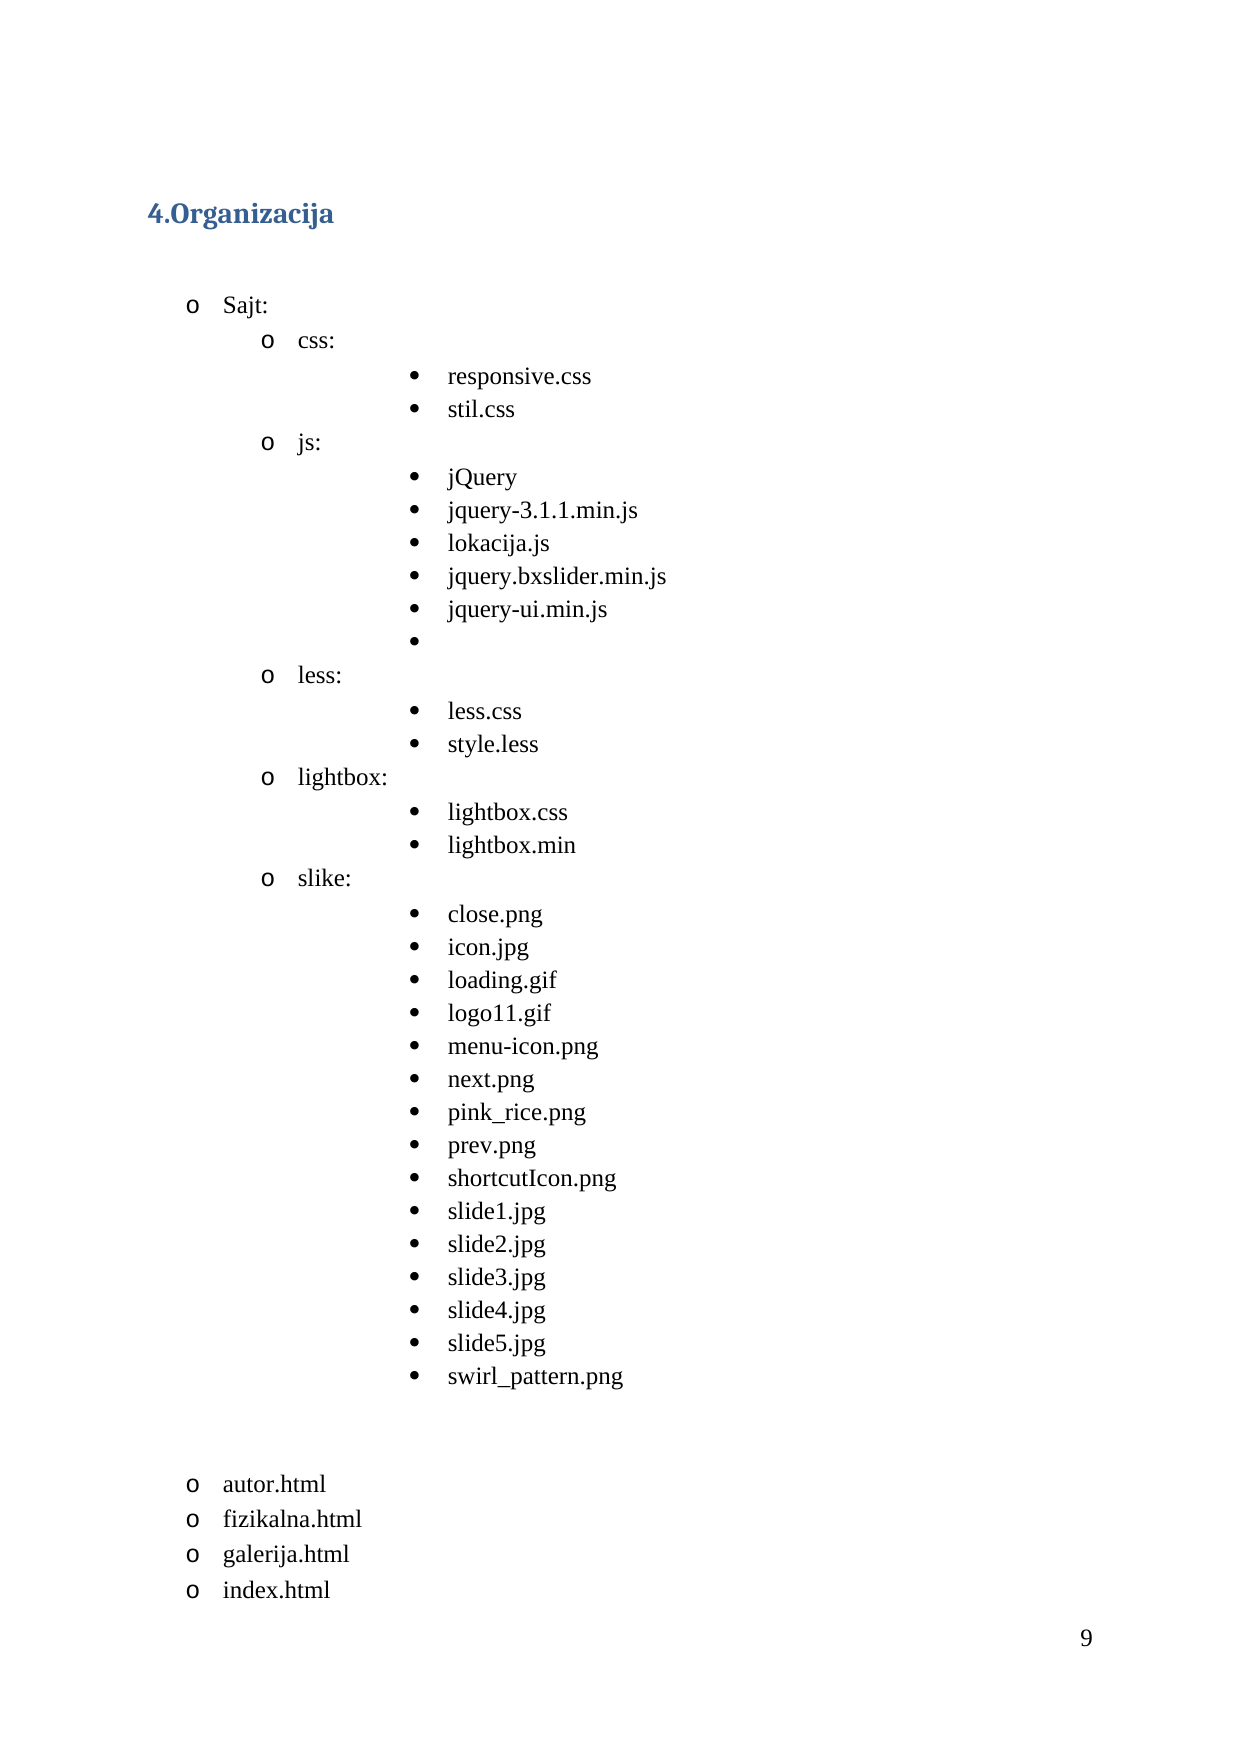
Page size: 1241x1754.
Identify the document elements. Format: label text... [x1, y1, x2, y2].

list slide3.jpg [410, 1262, 1093, 1291]
list menu-icon.png [410, 1031, 1093, 1059]
list jQuery [410, 462, 1093, 491]
list slide5.jpg [410, 1328, 1093, 1357]
list icon.jpg [410, 932, 1093, 961]
list logo11.gif [410, 998, 1093, 1027]
list autor.html [185, 1469, 1093, 1499]
list stil.css [410, 394, 1093, 423]
list shortcutIcon.png [410, 1163, 1093, 1192]
list next.png [410, 1064, 1093, 1093]
list slide1.jpg [410, 1196, 1093, 1225]
list jquery-ui.min.js [410, 594, 1093, 623]
list jquery-3.1.1.min.js [410, 495, 1093, 524]
list less.css [410, 696, 1093, 724]
list prev.png [410, 1130, 1093, 1159]
list style.less [410, 729, 1093, 758]
list slide4.jpg [410, 1295, 1093, 1324]
list galerija.html [185, 1539, 1093, 1570]
list index.html [185, 1575, 1093, 1606]
list lightbox.min [410, 830, 1093, 859]
list fizikalna.html [185, 1504, 1093, 1535]
list less: [260, 660, 1093, 691]
list lightbox.css [410, 797, 1093, 826]
list responsive.css [410, 361, 1093, 389]
list loading.gif [410, 965, 1093, 993]
list swirl_pattern.png [410, 1361, 1093, 1390]
list lokacija.js [410, 528, 1093, 557]
list js: [260, 427, 1093, 458]
list slike: [260, 863, 1093, 894]
list pink_rice.png [410, 1097, 1093, 1126]
list slide2.jpg [410, 1229, 1093, 1258]
subtitle 4.Organizacija [148, 198, 1093, 231]
list css: [260, 325, 1093, 356]
list jquery.bxslider.min.js [410, 561, 1093, 590]
list lightbox: [260, 762, 1093, 793]
list close.png [410, 899, 1093, 927]
list Sajt: [185, 290, 1093, 321]
